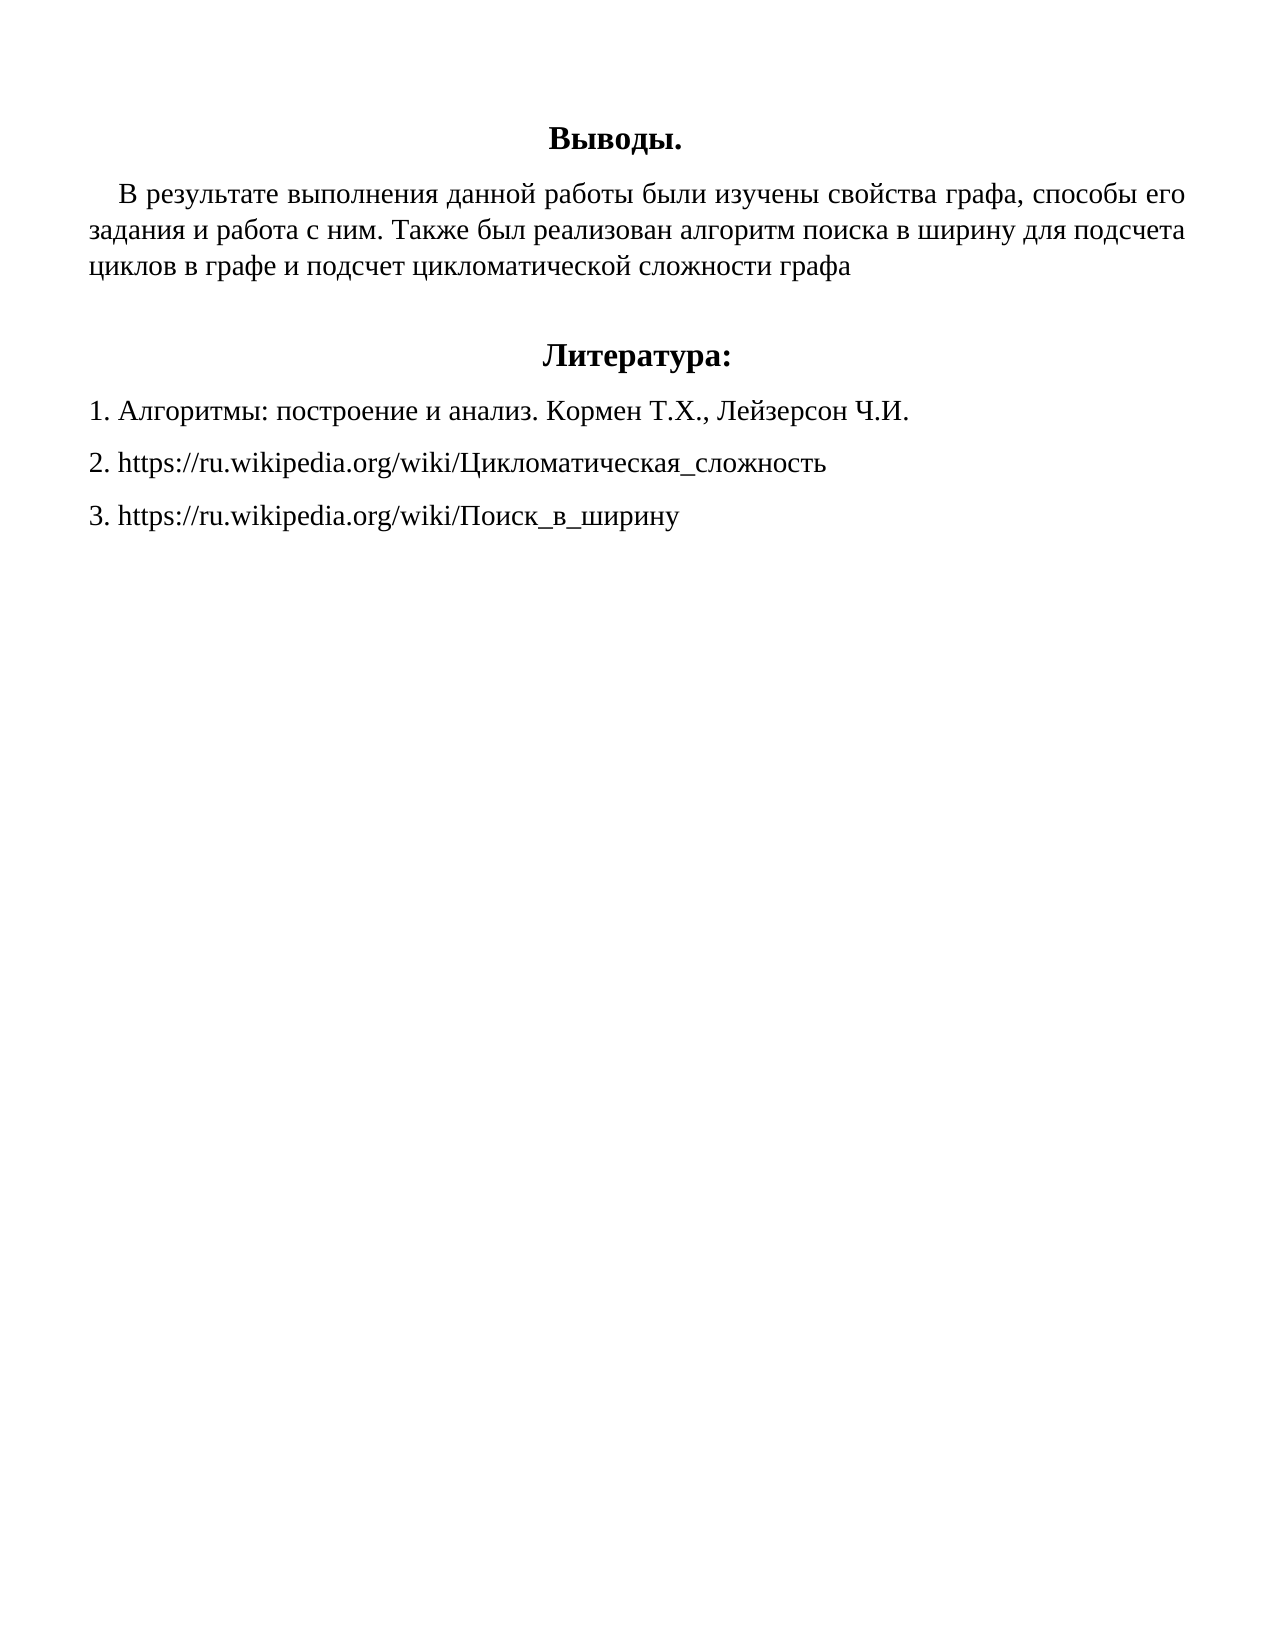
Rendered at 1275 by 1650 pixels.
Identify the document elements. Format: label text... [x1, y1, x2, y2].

text В результате выполнения данной работы были изучены свойства графа, способы его задания и работа с ним. Также был реализован алгоритм поиска в ширину для подсчета циклов в графе и подсчет цикломатической сложности графа [88, 176, 1186, 282]
text 3. https://ru.wikipedia.org/wiki/Поиск_в_ширину [88, 498, 1186, 532]
text Выводы. [44, 118, 1186, 156]
text 2. https://ru.wikipedia.org/wiki/Цикломатическая_сложность [88, 446, 1186, 479]
text Литература: [88, 335, 1186, 373]
text 1. Алгоритмы: построение и анализ. Кормен Т.Х., Лейзерсон Ч.И. [88, 393, 1186, 426]
